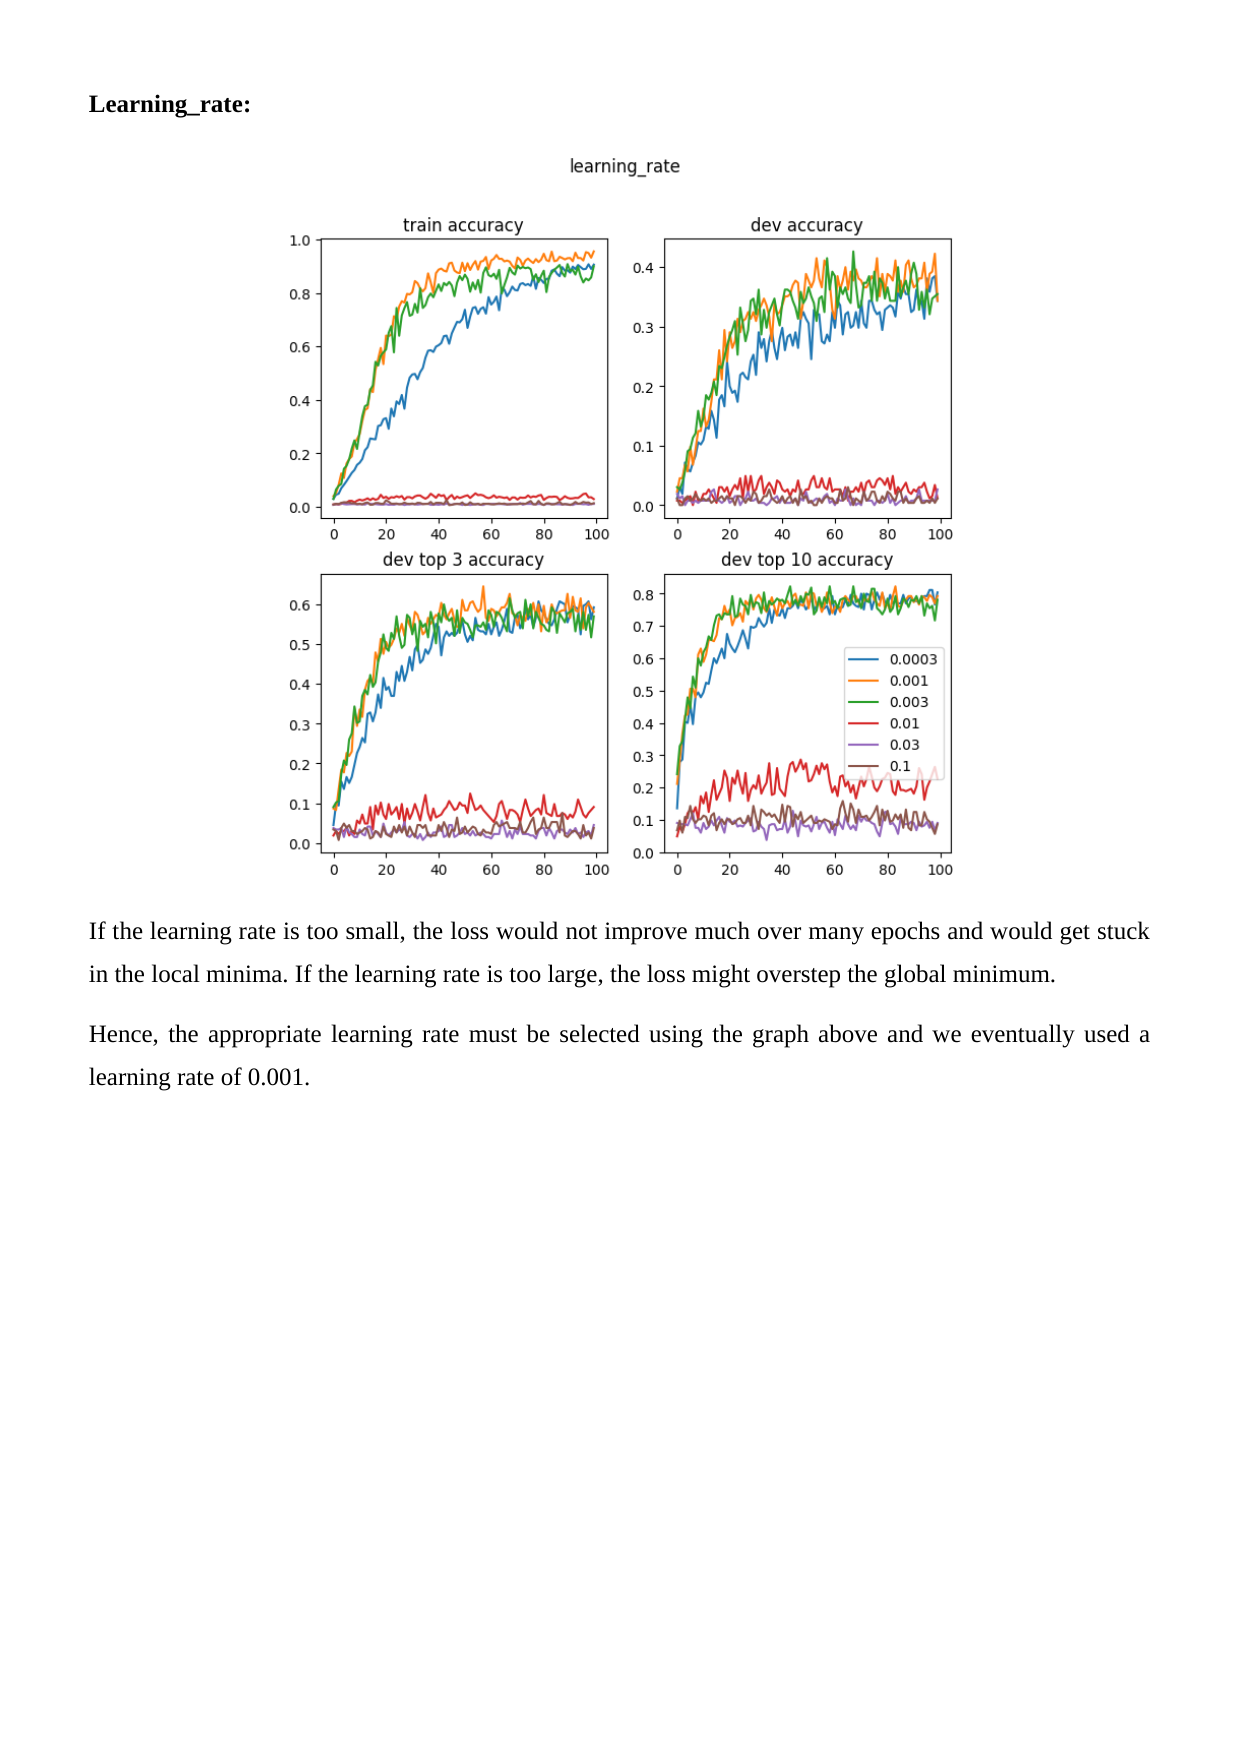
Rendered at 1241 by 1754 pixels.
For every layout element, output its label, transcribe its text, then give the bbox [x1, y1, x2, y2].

picture [278, 148, 963, 887]
text Learning_rate: [89, 89, 1152, 117]
text If the learning rate is too small, the loss would not improve much over many epochs and would get stuck in the local minima. If the learning rate is too large, the loss might overstep the global minimum. [89, 916, 1152, 988]
text Hence, the appropriate learning rate must be selected using the graph above and we eventually used a learning rate of 0.001. [89, 1019, 1152, 1091]
